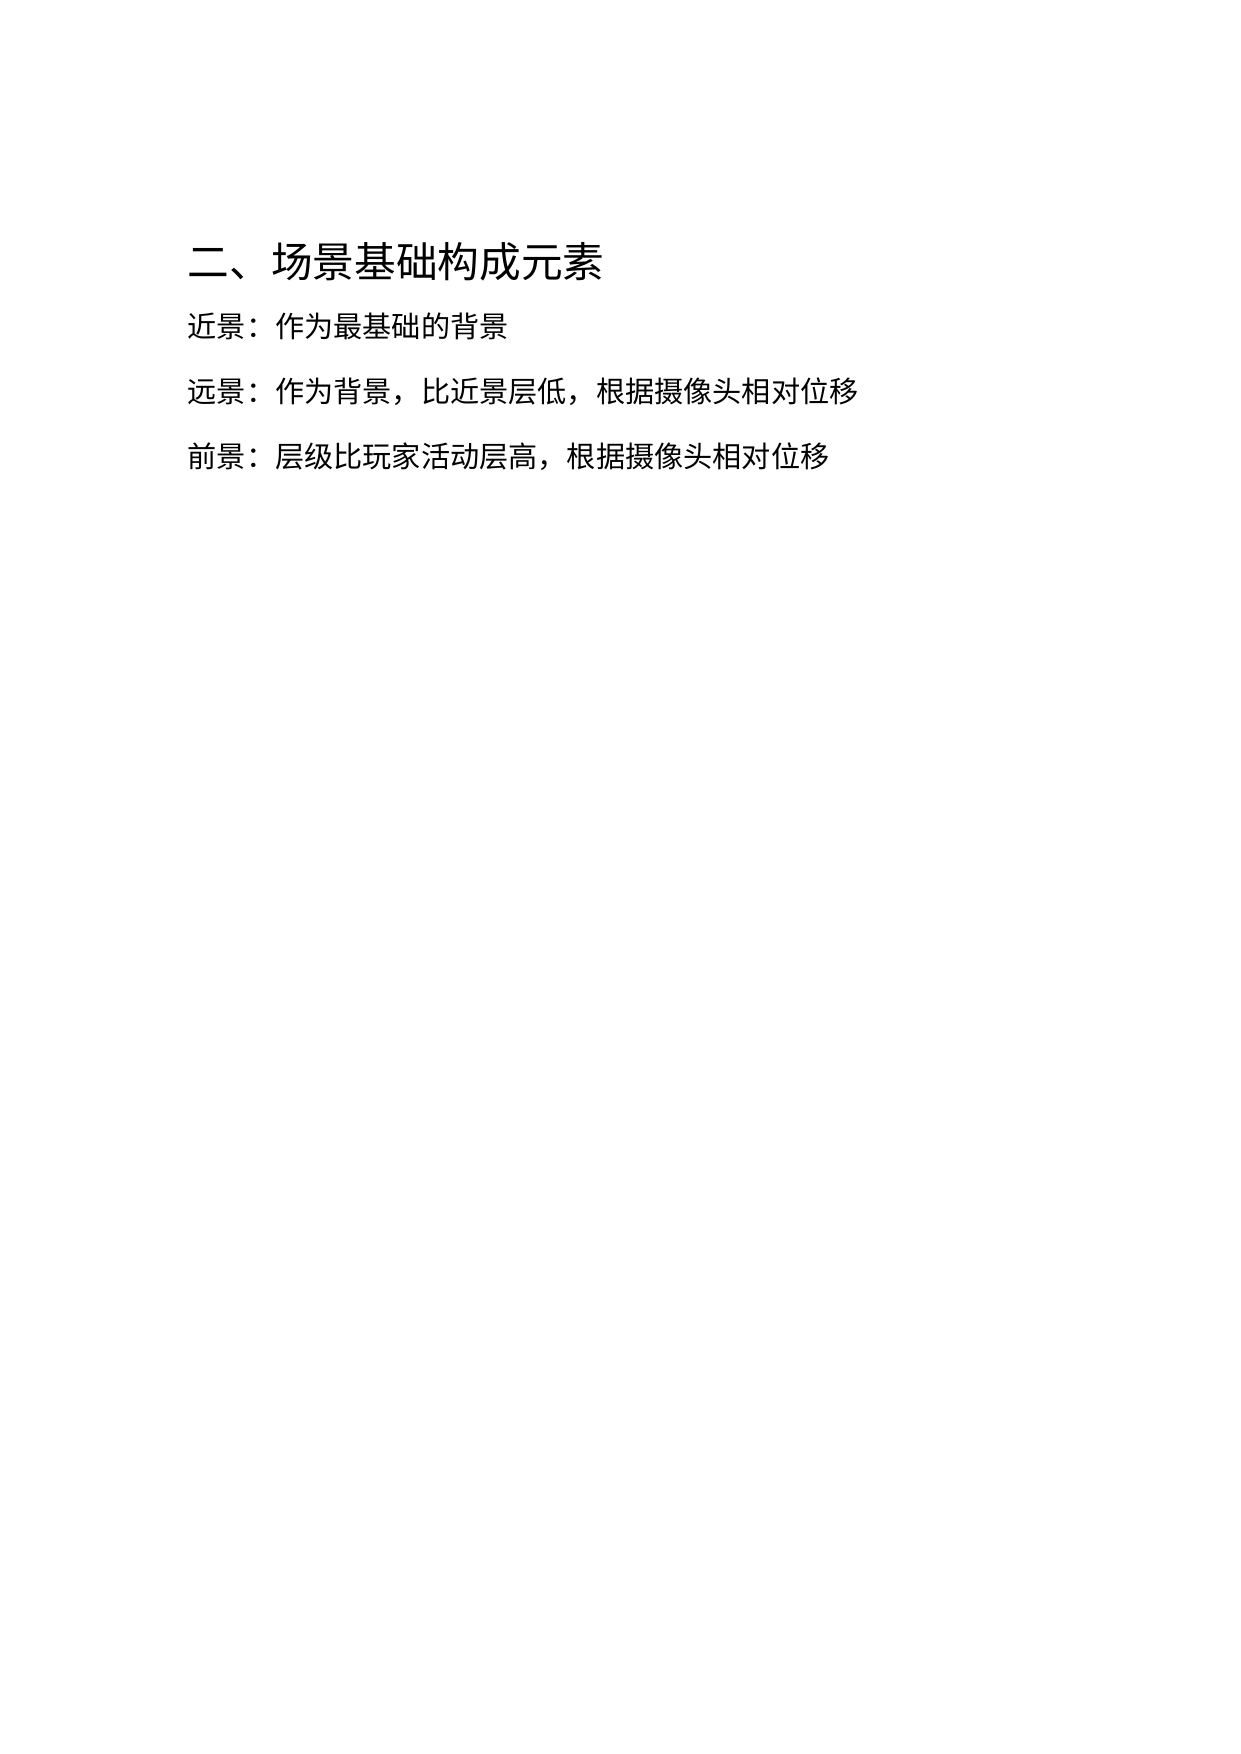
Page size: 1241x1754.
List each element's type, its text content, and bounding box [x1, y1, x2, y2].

list 场景基础构成元素 [187, 227, 1053, 292]
list 远景：作为背景，比近景层低，根据摄像头相对位移 [187, 357, 1053, 422]
list 前景：层级比玩家活动层高，根据摄像头相对位移 [187, 422, 1053, 487]
list 近景：作为最基础的背景 [187, 292, 1053, 357]
